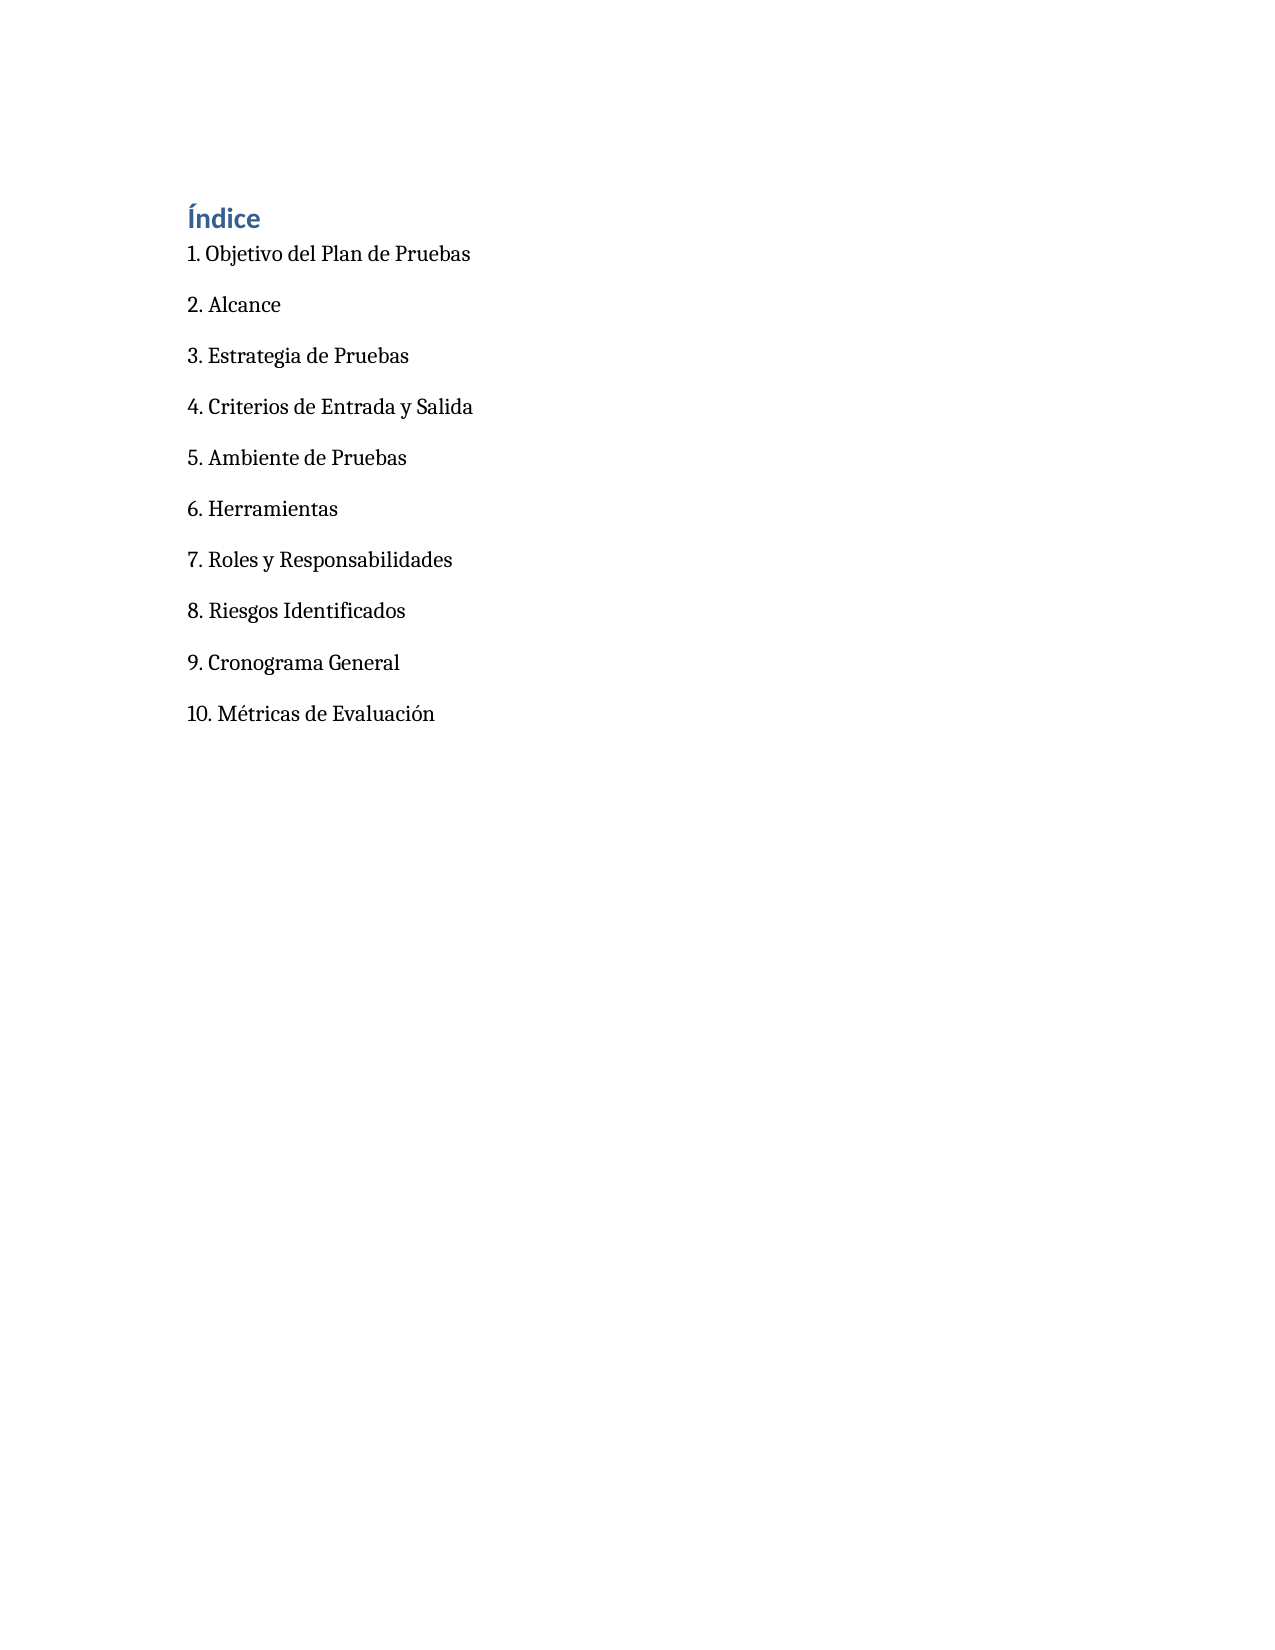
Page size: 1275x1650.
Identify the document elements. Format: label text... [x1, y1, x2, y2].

text 8. Riesgos Identificados [187, 598, 1087, 624]
text 4. Criterios de Entrada y Salida [187, 394, 1087, 420]
text 9. Cronograma General [187, 649, 1087, 676]
text 5. Ambiente de Pruebas [187, 445, 1087, 471]
text 7. Roles y Responsabilidades [187, 547, 1087, 573]
text 2. Alcance [187, 292, 1087, 318]
subtitle Índice [187, 200, 1087, 236]
text 3. Estrategia de Pruebas [187, 343, 1087, 369]
text 10. Métricas de Evaluación [187, 700, 1087, 727]
text 1. Objetivo del Plan de Pruebas [187, 241, 1087, 267]
text 6. Herramientas [187, 496, 1087, 522]
